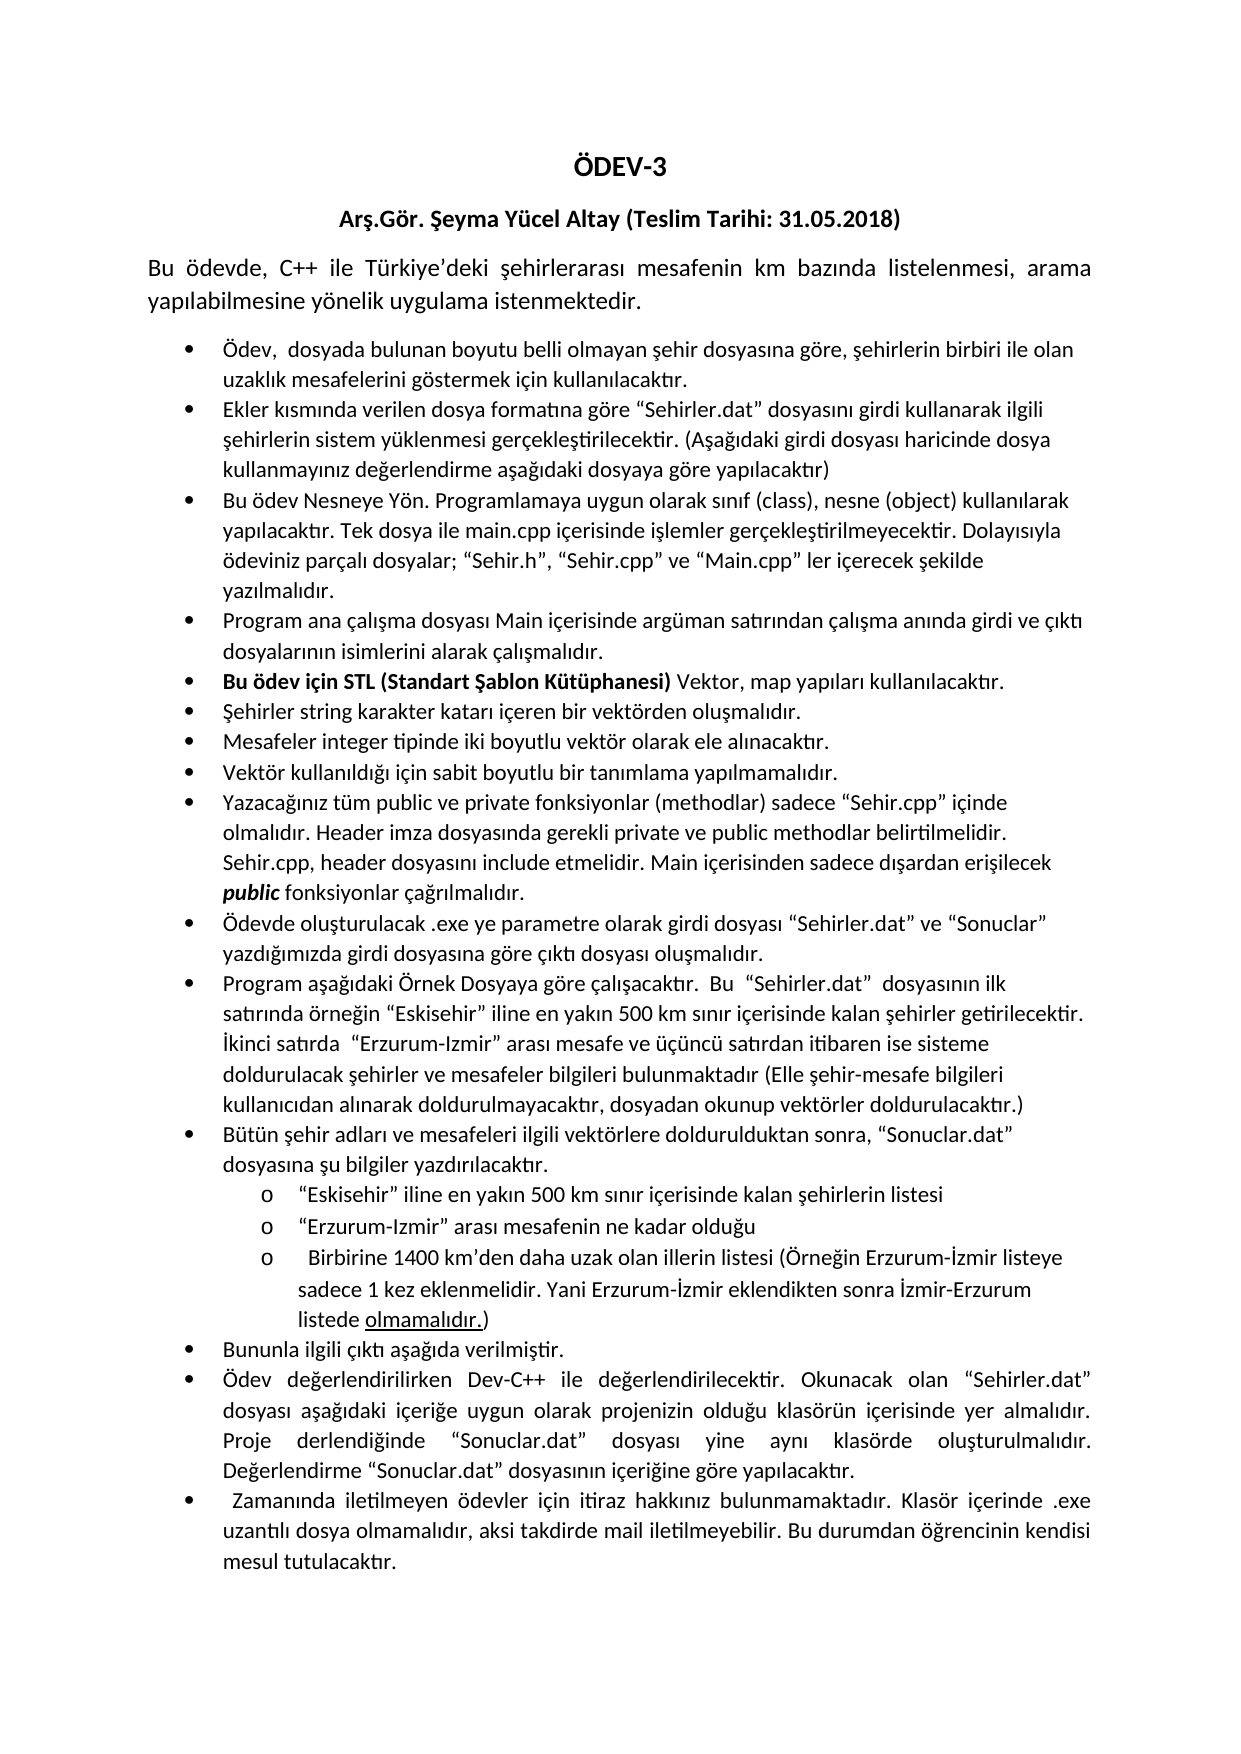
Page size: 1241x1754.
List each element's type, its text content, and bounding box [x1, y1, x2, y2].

list Ekler kısmında verilen dosya formatına göre “Sehirler.dat” dosyasını girdi kullanarak ilgili şehirlerin sistem yüklenmesi gerçekleştirilecektir. (Aşağıdaki girdi dosyası haricinde dosya kullanmayınız değerlendirme aşağıdaki dosyaya göre yapılacaktır) [185, 395, 1093, 484]
text ÖDEV-3 [148, 148, 1093, 183]
list Şehirler string karakter katarı içeren bir vektörden oluşmalıdır. [185, 697, 1093, 725]
list Program aşağıdaki Örnek Dosyaya göre çalışacaktır. Bu “Sehirler.dat” dosyasının ilk satırında örneğin “Eskisehir” iline en yakın 500 km sınır içerisinde kalan şehirler getirilecektir. İkinci satırda “Erzurum-Izmir” arası mesafe ve üçüncü satırdan itibaren ise sisteme doldurulacak şehirler ve mesafeler bilgileri bulunmaktadır (Elle şehir-mesafe bilgileri kullanıcıdan alınarak doldurulmayacaktır, dosyadan okunup vektörler doldurulacaktır.) [185, 969, 1093, 1118]
list Program ana çalışma dosyası Main içerisinde argüman satırından çalışma anında girdi ve çıktı dosyalarının isimlerini alarak çalışmalıdır. [185, 607, 1093, 665]
list Bütün şehir adları ve mesafeleri ilgili vektörlere doldurulduktan sonra, “Sonuclar.dat” dosyasına şu bilgiler yazdırılacaktır. [185, 1120, 1093, 1178]
list Yazacağınız tüm public ve private fonksiyonlar (methodlar) sadece “Sehir.cpp” içinde olmalıdır. Header imza dosyasında gerekli private ve public methodlar belirtilmelidir. Sehir.cpp, header dosyasını include etmelidir. Main içerisinden sadece dışardan erişilecek public fonksiyonlar çağrılmalıdır. [185, 788, 1093, 907]
list Birbirine 1400 km’den daha uzak olan illerin listesi (Örneğin Erzurum-İzmir listeye sadece 1 kez eklenmelidir. Yani Erzurum-İzmir eklendikten sonra İzmir-Erzurum listede olmamalıdır.) [260, 1243, 1093, 1333]
text Bu ödevde, C++ ile Türkiye’deki şehirlerarası mesafenin km bazında listelenmesi, arama yapılabilmesine yönelik uygulama istenmektedir. [148, 252, 1093, 316]
list Ödev, dosyada bulunan boyutu belli olmayan şehir dosyasına göre, şehirlerin birbiri ile olan uzaklık mesafelerini göstermek için kullanılacaktır. [185, 335, 1093, 393]
list Bu ödev için STL (Standart Şablon Kütüphanesi) Vektor, map yapıları kullanılacaktır. [185, 667, 1093, 695]
list Ödevde oluşturulacak .exe ye parametre olarak girdi dosyası “Sehirler.dat” ve “Sonuclar” yazdığımızda girdi dosyasına göre çıktı dosyası oluşmalıdır. [185, 909, 1093, 967]
list Bununla ilgili çıktı aşağıda verilmiştir. [185, 1335, 1093, 1363]
list Vektör kullanıldığı için sabit boyutlu bir tanımlama yapılmamalıdır. [185, 758, 1093, 786]
list Bu ödev Nesneye Yön. Programlamaya uygun olarak sınıf (class), nesne (object) kullanılarak yapılacaktır. Tek dosya ile main.cpp içerisinde işlemler gerçekleştirilmeyecektir. Dolayısıyla ödeviniz parçalı dosyalar; “Sehir.h”, “Sehir.cpp” ve “Main.cpp” ler içerecek şekilde yazılmalıdır. [185, 486, 1093, 604]
list “Eskisehir” iline en yakın 500 km sınır içerisinde kalan şehirlerin listesi [260, 1181, 1093, 1210]
list Ödev değerlendirilirken Dev-C++ ile değerlendirilecektir. Okunacak olan “Sehirler.dat” dosyası aşağıdaki içeriğe uygun olarak projenizin olduğu klasörün içerisinde yer almalıdır. Proje derlendiğinde “Sonuclar.dat” dosyası yine aynı klasörde oluşturulmalıdır. Değerlendirme “Sonuclar.dat” dosyasının içeriğine göre yapılacaktır. [185, 1366, 1093, 1484]
list Zamanında iletilmeyen ödevler için itiraz hakkınız bulunmamaktadır. Klasör içerinde .exe uzantılı dosya olmamalıdır, aksi takdirde mail iletilmeyebilir. Bu durumdan öğrencinin kendisi mesul tutulacaktır. [185, 1486, 1093, 1575]
text Arş.Gör. Şeyma Yücel Altay (Teslim Tarihi: 31.05.2018) [148, 203, 1093, 233]
list “Erzurum-Izmir” arası mesafenin ne kadar olduğu [260, 1212, 1093, 1241]
list Mesafeler integer tipinde iki boyutlu vektör olarak ele alınacaktır. [185, 727, 1093, 756]
